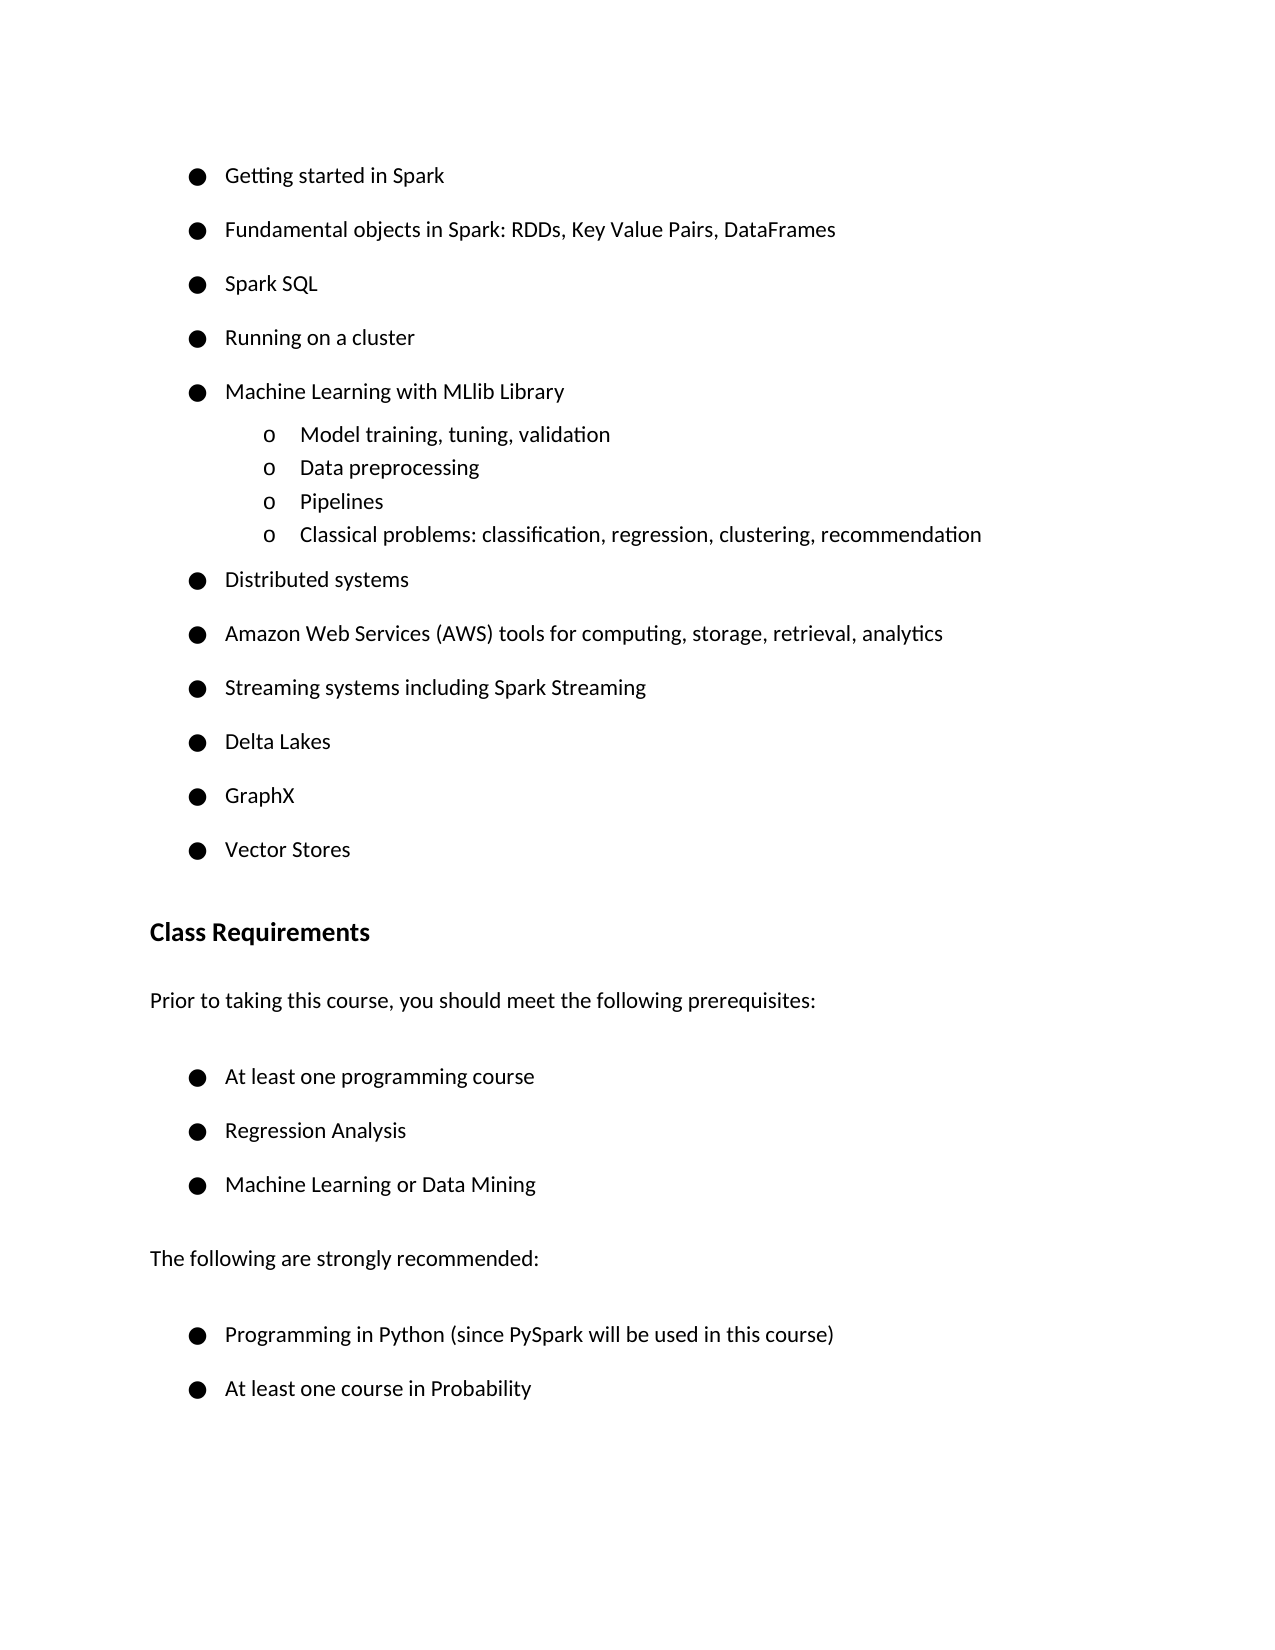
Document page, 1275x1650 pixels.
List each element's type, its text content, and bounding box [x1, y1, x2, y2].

list Getting started in Spark [187, 150, 1125, 197]
list Running on a cluster [187, 312, 1125, 359]
list Distributed systems [187, 554, 1125, 601]
list Amazon Web Services (AWS) tools for computing, storage, retrieval, analytics [187, 608, 1125, 655]
list Spark SQL [187, 258, 1125, 305]
list Fundamental objects in Spark: RDDs, Key Value Pairs, DataFrames [187, 204, 1125, 251]
text Class Requirements [150, 916, 1125, 949]
text The following are strongly recommended: [150, 1244, 1125, 1272]
list Data preprocessing [262, 453, 1125, 482]
list Machine Learning or Data Mining [187, 1158, 1125, 1205]
list Pipelines [262, 487, 1125, 516]
list At least one course in Probability [187, 1362, 1125, 1409]
list Programming in Python (since PySpark will be used in this course) [187, 1308, 1125, 1356]
text Prior to taking this course, you should meet the following prerequisites: [150, 986, 1125, 1014]
list Vector Stores [187, 824, 1125, 871]
list Streaming systems including Spark Streaming [187, 662, 1125, 709]
list Model training, tuning, validation [262, 420, 1125, 449]
list Classical problems: classification, regression, clustering, recommendation [262, 520, 1125, 549]
list Delta Lakes [187, 716, 1125, 763]
list At least one programming course [187, 1050, 1125, 1097]
list Machine Learning with MLlib Library [187, 366, 1125, 413]
list GraphX [187, 770, 1125, 817]
list Regression Analysis [187, 1104, 1125, 1151]
